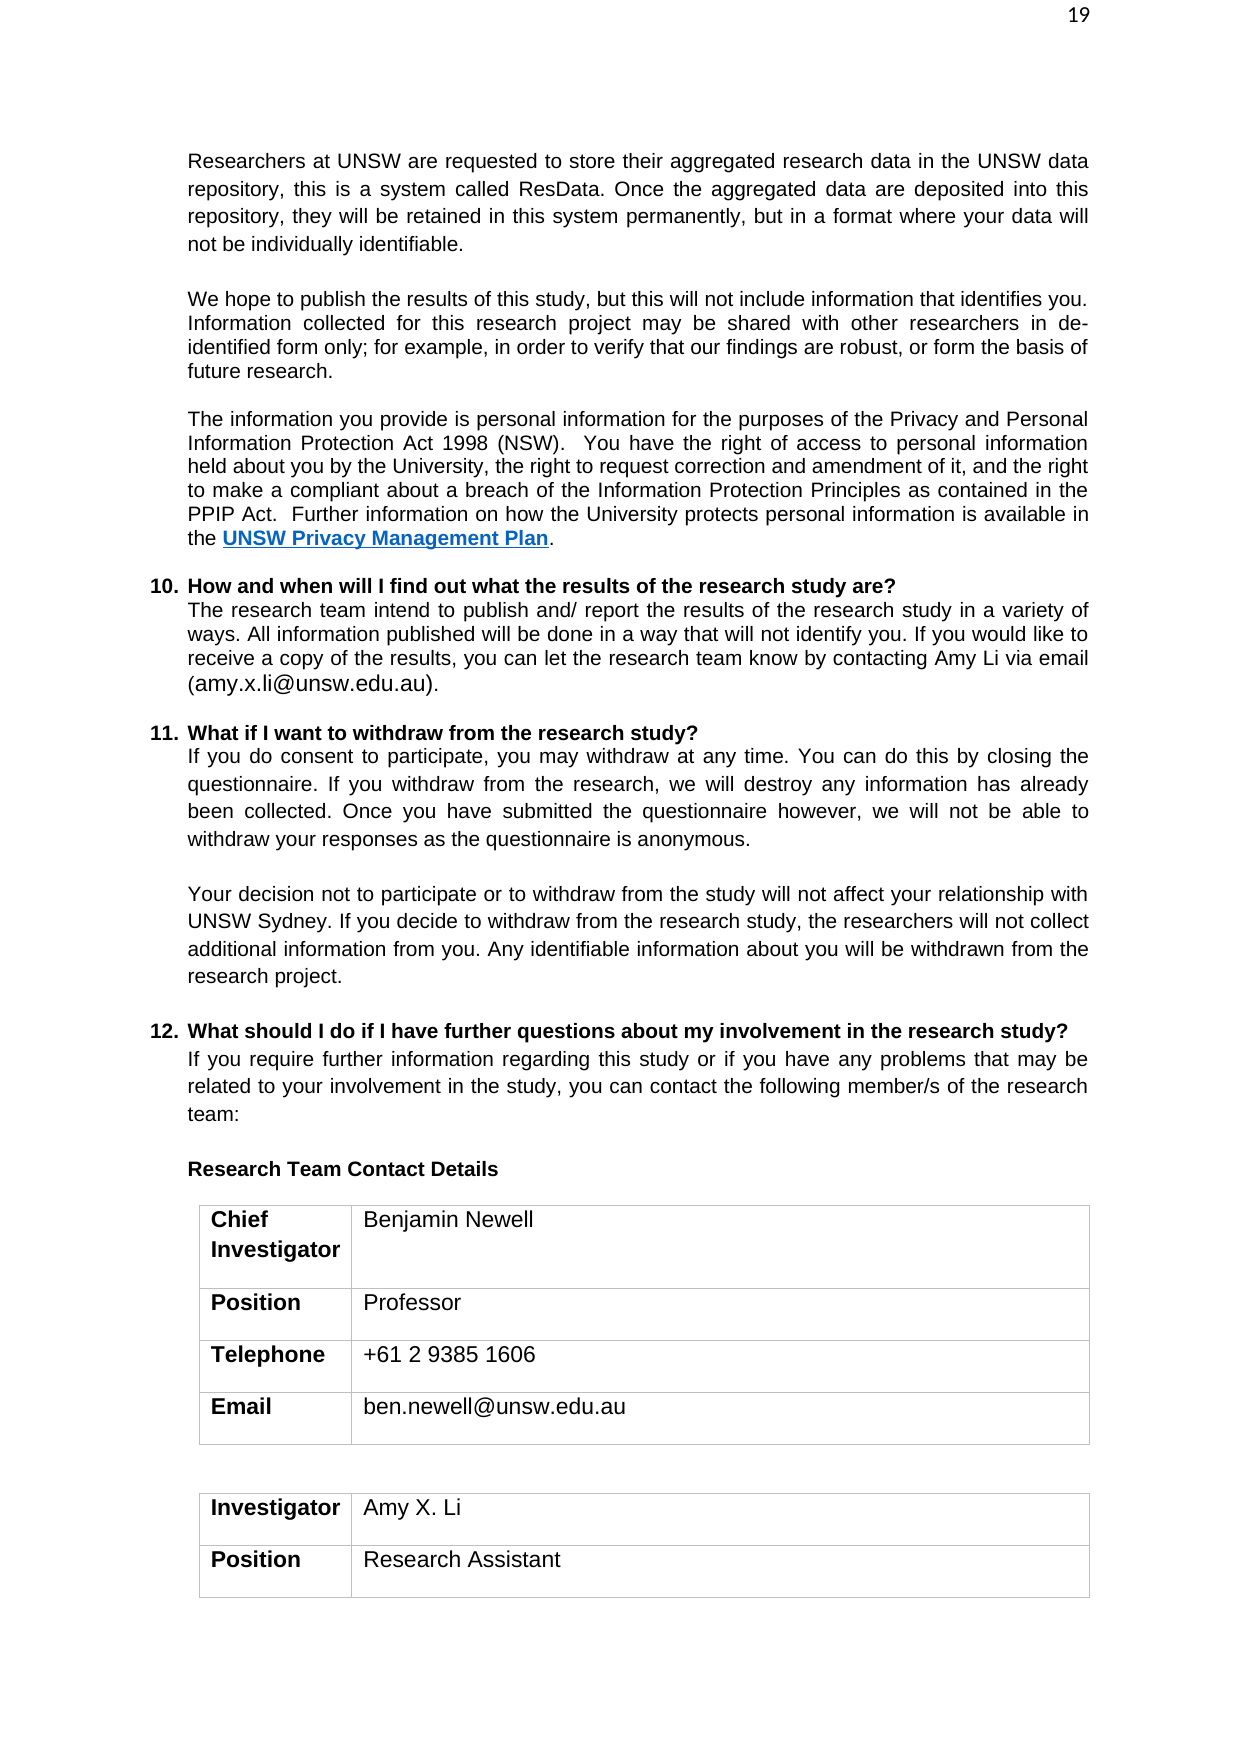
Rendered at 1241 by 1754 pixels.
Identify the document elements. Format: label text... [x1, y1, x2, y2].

table_cell Research Assistant [352, 1546, 1089, 1597]
text We hope to publish the results of this study, but this will not include information that identifies you. Information collected for this research project may be shared with other researchers in de-identified form only; for example, in order to verify that our findings are robust, or form the basis of future research. [187, 287, 1090, 382]
table_cell Position [200, 1546, 351, 1597]
table_cell Position [200, 1289, 351, 1339]
text The research team intend to publish and/ report the results of the research study in a variety of ways. All information published will be done in a way that will not identify you. If you would like to receive a copy of the results, you can let the research team know by contacting Amy Li via email (amy.x.li@unsw.edu.au). [187, 598, 1090, 696]
list Research Team Contact Details [187, 1157, 1090, 1181]
list If you do consent to participate, you may withdraw at any time. You can do this by closing the questionnaire. If you withdraw from the research, we will destroy any information has already been collected. Once you have submitted the questionnaire however, we will not be able to withdraw your responses as the questionnaire is anonymous. [187, 744, 1090, 851]
table_cell Email [200, 1393, 351, 1444]
table_header Amy X. Li [352, 1494, 1089, 1545]
list If you require further information regarding this study or if you have any problems that may be related to your involvement in the study, you can contact the following member/s of the research team: [187, 1047, 1090, 1126]
table_cell +61 2 9385 1606 [352, 1341, 1089, 1392]
text Researchers at UNSW are requested to store their aggregated research data in the UNSW data repository, this is a system called ResData. Once the aggregated data are deposited into this repository, they will be retained in this system permanently, but in a format where your data will not be individually identifiable. [187, 149, 1090, 256]
list What should I do if I have further questions about my involvement in the research study? [150, 1019, 1090, 1043]
table_cell Professor [352, 1289, 1089, 1339]
table_header Investigator [200, 1494, 351, 1545]
list How and when will I find out what the results of the research study are? [150, 574, 1090, 598]
list What if I want to withdraw from the research study? [150, 720, 1090, 744]
table_cell ben.newell@unsw.edu.au [352, 1393, 1089, 1444]
list Your decision not to participate or to withdraw from the study will not affect your relationship with UNSW Sydney. If you decide to withdraw from the research study, the researchers will not collect additional information from you. Any identifiable information about you will be withdrawn from the research project. [187, 882, 1090, 988]
table_header Chief Investigator [200, 1206, 351, 1287]
table_cell Telephone [200, 1341, 351, 1392]
text The information you provide is personal information for the purposes of the Privacy and Personal Information Protection Act 1998 (NSW). You have the right of access to personal information held about you by the University, the right to request correction and amendment of it, and the right to make a compliant about a breach of the Information Protection Principles as contained in the PPIP Act. Further information on how the University protects personal information is available in the UNSW Privacy Management Plan. [187, 406, 1090, 550]
table_header Benjamin Newell [352, 1206, 1089, 1287]
